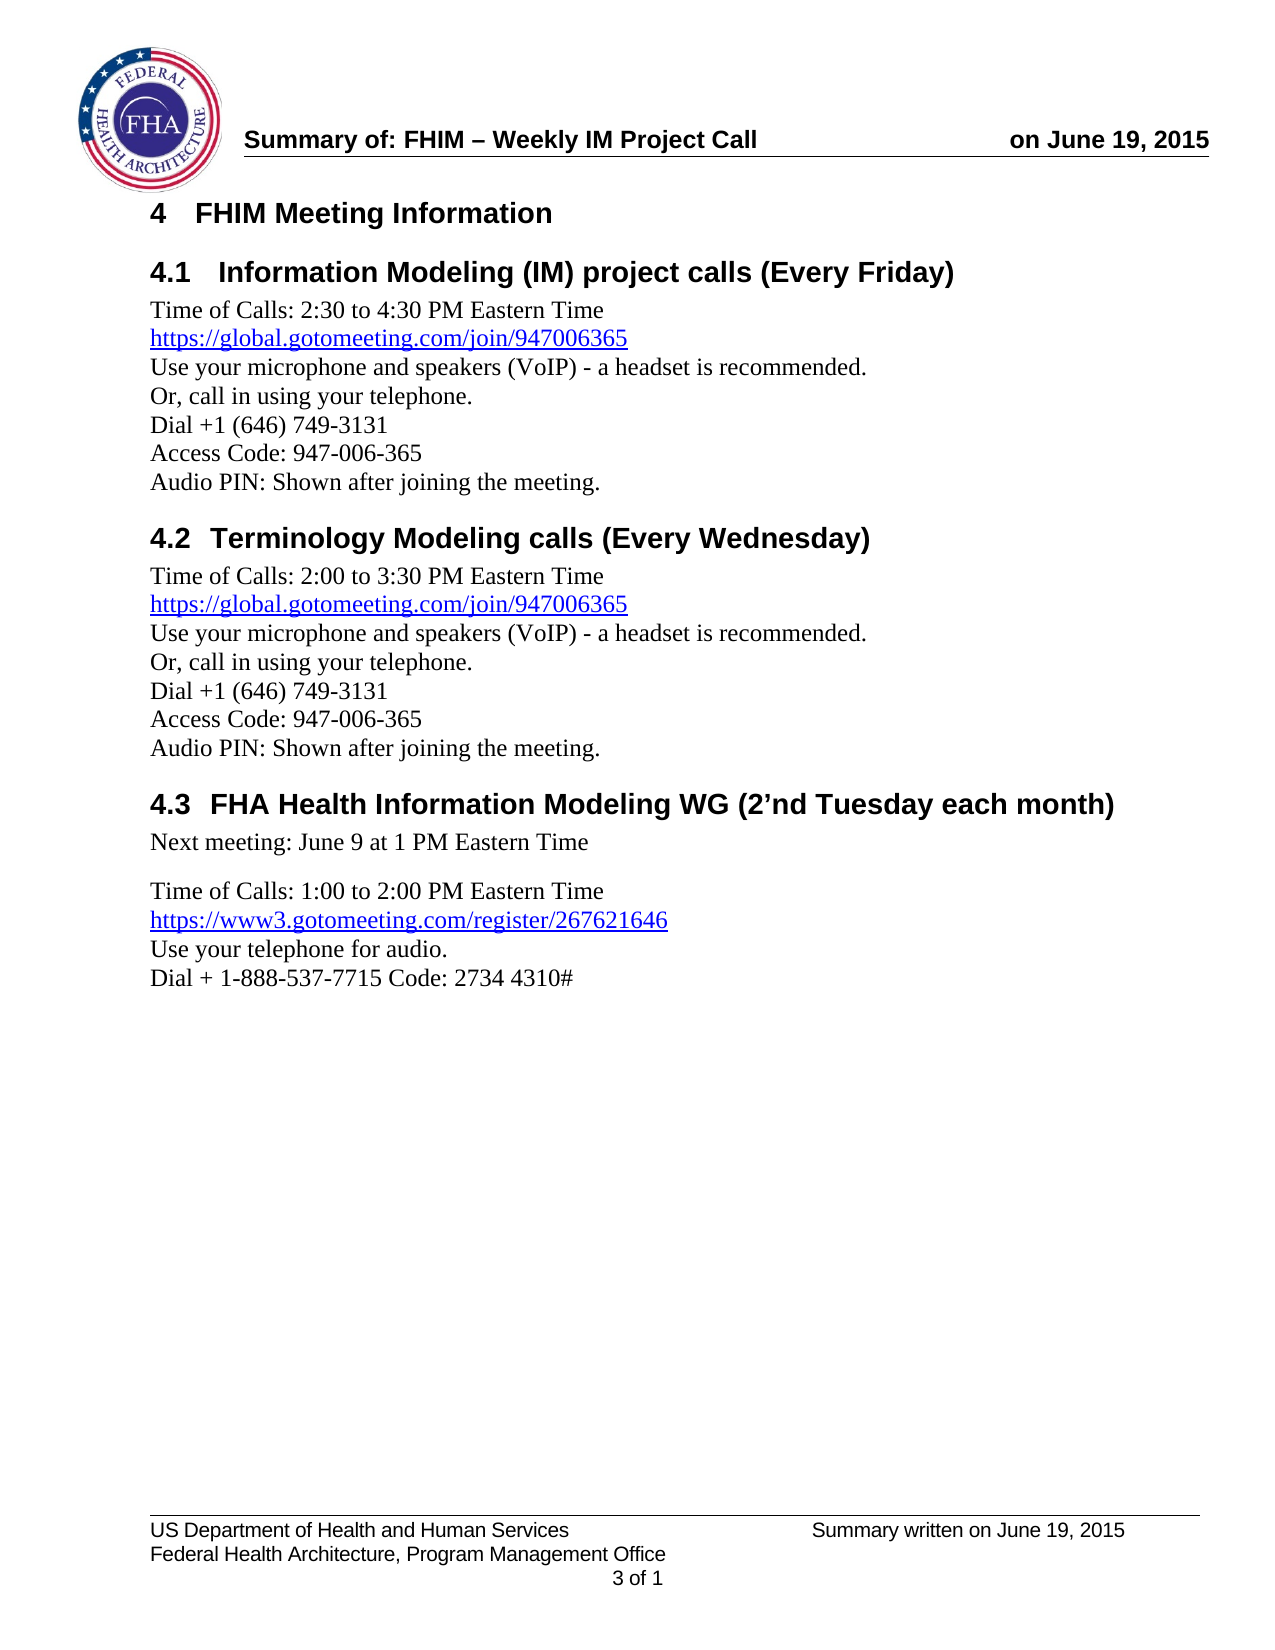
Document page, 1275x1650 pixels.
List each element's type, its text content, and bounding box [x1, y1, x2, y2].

subtitle Terminology Modeling calls (Every Wednesday) [150, 521, 1200, 554]
text Use your telephone for audio. Dial + 1-888-537-7715 Code: 2734 4310# [150, 934, 1200, 991]
subtitle FHIM Meeting Information [150, 196, 1200, 230]
text Next meeting: June 9 at 1 PM Eastern Time [150, 827, 1200, 856]
text Time of Calls: 2:30 to 4:30 PM Eastern Time https://global.gotomeeting.com/join/947006365 Use your microphone and speakers (VoIP) - a headset is recommended. Or, call in using your telephone. Dial +1 (646) 749-3131 Access Code: 947-006-365 Audio PIN: Shown after joining the meeting. [150, 295, 1200, 496]
subtitle FHA Health Information Modeling WG (2’nd Tuesday each month) [150, 787, 1200, 821]
text Time of Calls: 1:00 to 2:00 PM Eastern Time https://www3.gotomeeting.com/register/267621646 [150, 876, 1200, 934]
subtitle Information Modeling (IM) project calls (Every Friday) [150, 255, 1200, 288]
text Time of Calls: 2:00 to 3:30 PM Eastern Time https://global.gotomeeting.com/join/947006365 Use your microphone and speakers (VoIP) - a headset is recommended. Or, call in using your telephone. Dial +1 (646) 749-3131 Access Code: 947-006-365 Audio PIN: Shown after joining the meeting. [150, 561, 1200, 762]
picture [75, 45, 222, 192]
